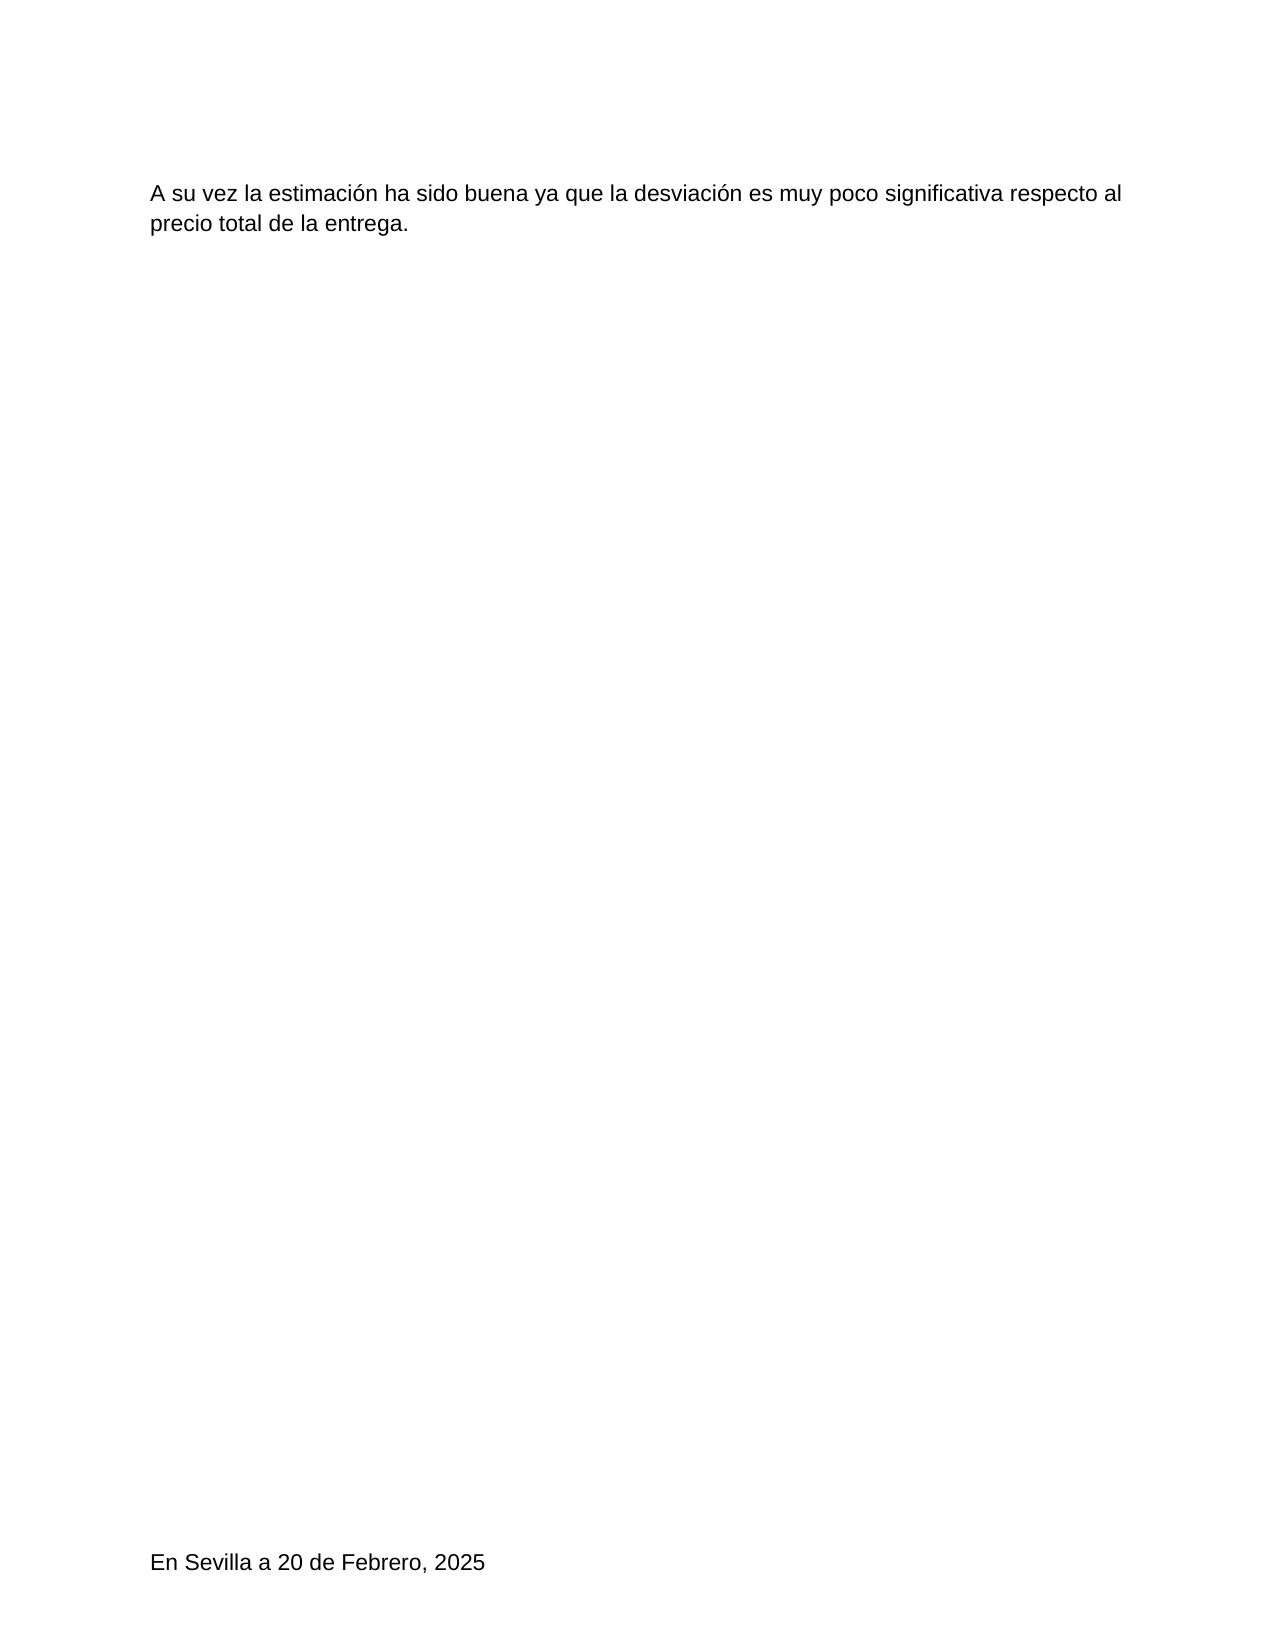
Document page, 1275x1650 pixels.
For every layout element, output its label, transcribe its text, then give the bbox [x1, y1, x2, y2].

text A su vez la estimación ha sido buena ya que la desviación es muy poco significativa respecto al precio total de la entrega. [150, 180, 1125, 237]
